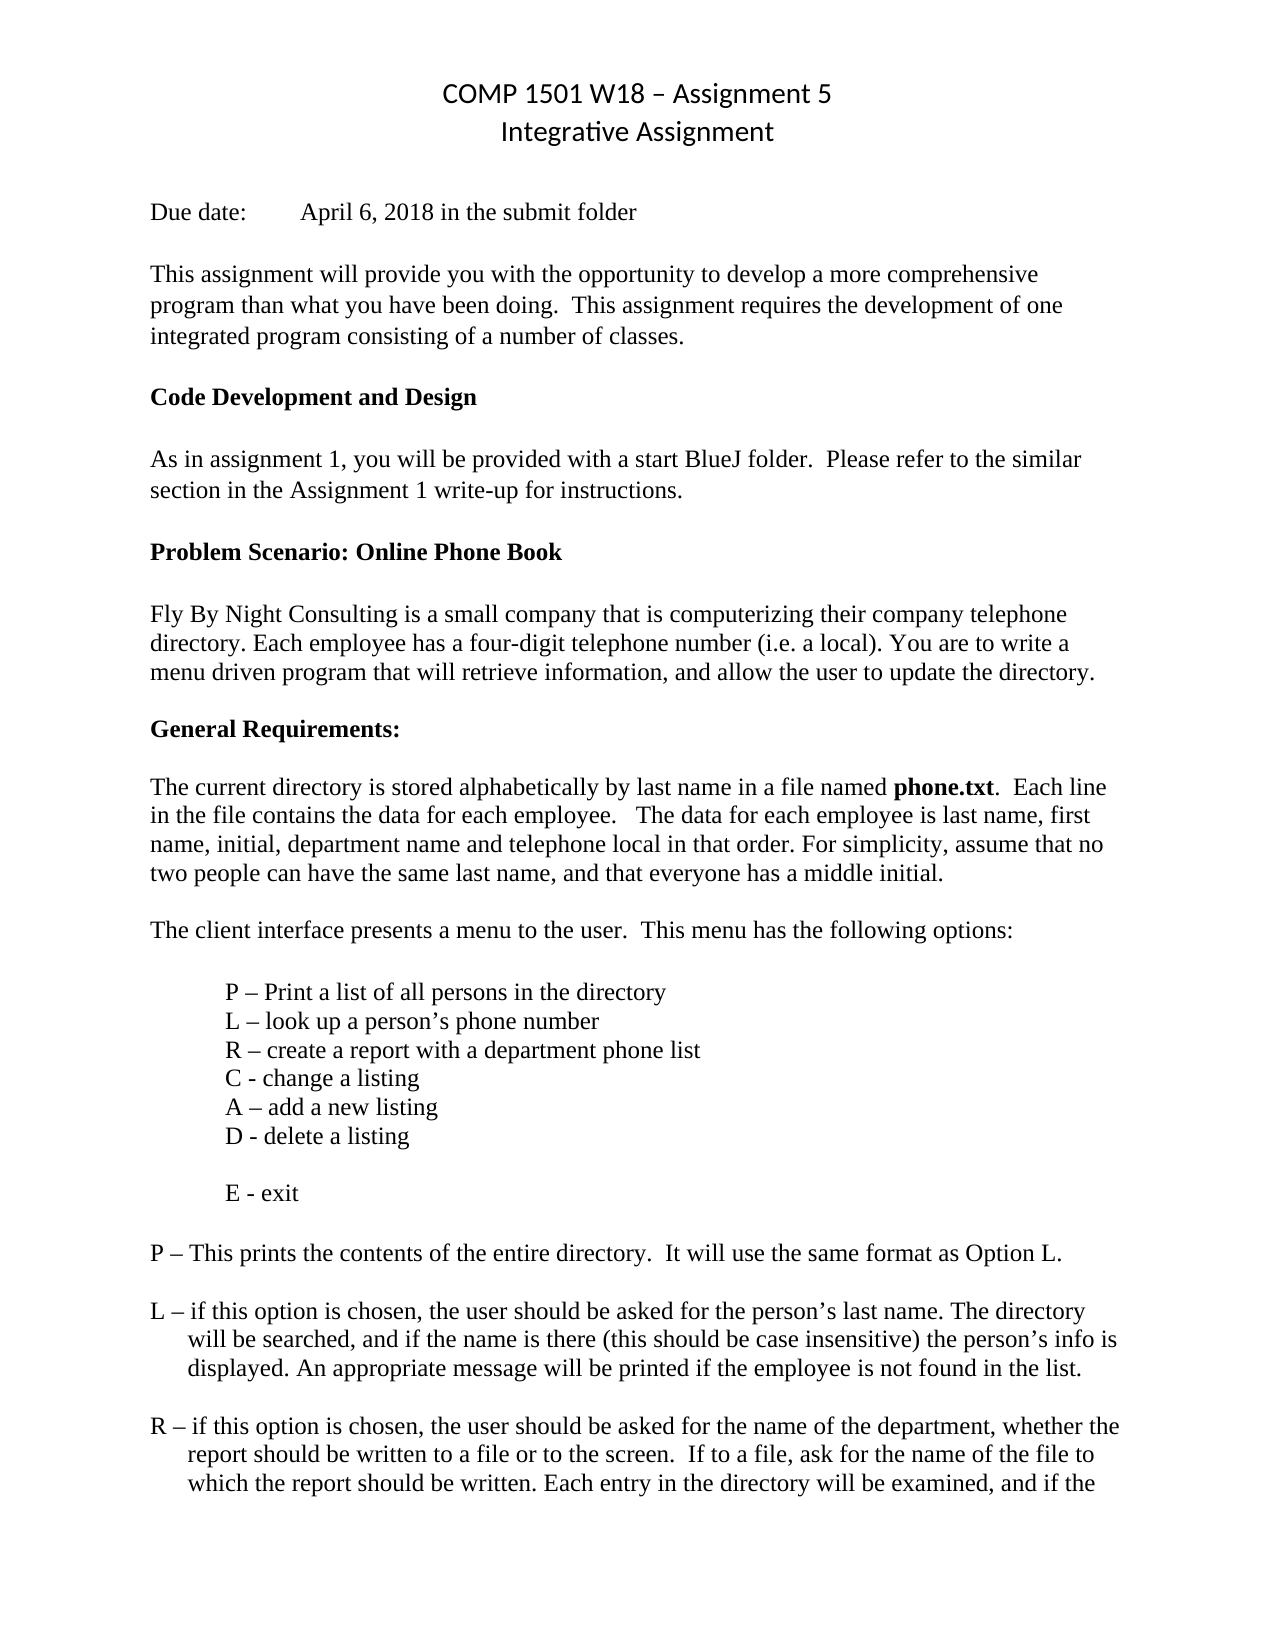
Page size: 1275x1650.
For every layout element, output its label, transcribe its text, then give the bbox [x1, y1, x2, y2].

text The client interface presents a menu to the user. This menu has the following options: [150, 915, 1125, 944]
text L – if this option is chosen, the user should be asked for the person’s last name. The directory will be searched, and if the name is there (this should be case insensitive) the person’s info is displayed. An appropriate message will be printed if the employee is not found in the list. [150, 1296, 1125, 1382]
text P – Print a list of all persons in the directory [225, 977, 1125, 1006]
text R – create a report with a department phone list [225, 1035, 1125, 1063]
text Code Development and Design [150, 382, 1125, 411]
text The current directory is stored alphabetically by last name in a file named phone.txt. Each line in the file contains the data for each employee. The data for each employee is last name, first name, initial, department name and telephone local in that order. For simplicity, assume that no two people can have the same last name, and that everyone has a middle initial. [150, 772, 1125, 887]
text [150, 1411, 1125, 1497]
text D - delete a listing [225, 1121, 1125, 1150]
text As in assignment 1, you will be provided with a start BlueJ folder. Please refer to the similar section in the Assignment 1 write-up for instructions. [150, 444, 1125, 504]
text Due date: April 6, 2018 in the submit folder [150, 197, 1125, 225]
text C - change a listing [225, 1063, 1125, 1092]
text This assignment will provide you with the opportunity to develop a more comprehensive program than what you have been doing. This assignment requires the development of one integrated program consisting of a number of classes. [150, 259, 1125, 349]
text Fly By Night Consulting is a small company that is computerizing their company telephone directory. Each employee has a four-digit telephone number (i.e. a local). You are to write a menu driven program that will retrieve information, and allow the user to update the directory. [150, 599, 1125, 686]
text P – This prints the contents of the entire directory. It will use the same format as Option L. [150, 1238, 1125, 1267]
text E - exit [225, 1178, 1125, 1207]
text L – look up a person’s phone number [225, 1006, 1125, 1035]
text General Requirements: [150, 714, 1125, 743]
text A – add a new listing [225, 1092, 1125, 1121]
text Problem Scenario: Online Phone Book [150, 537, 1125, 566]
